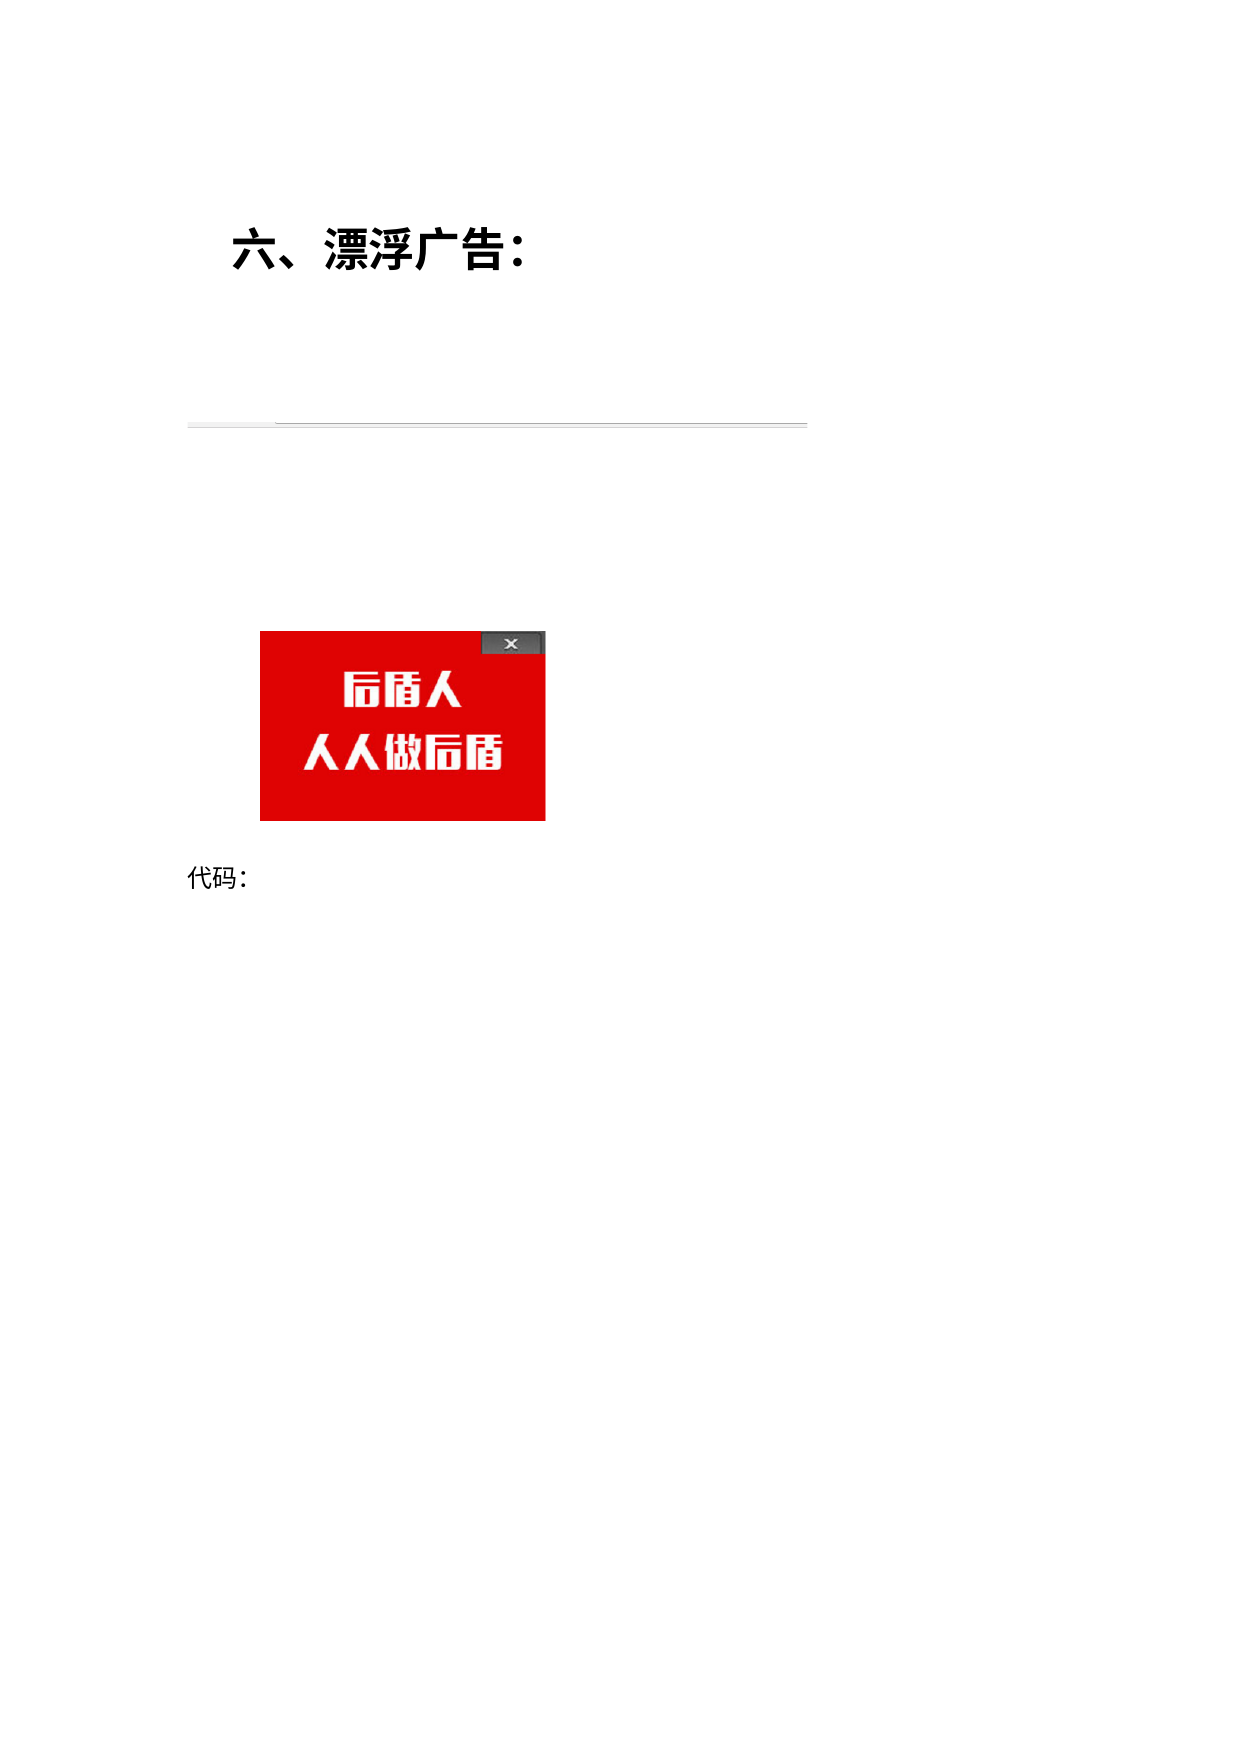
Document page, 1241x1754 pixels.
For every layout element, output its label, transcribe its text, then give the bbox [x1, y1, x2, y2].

subtitle 漂浮广告： [187, 197, 1053, 295]
text 代码： [187, 844, 1053, 909]
picture [187, 422, 808, 827]
